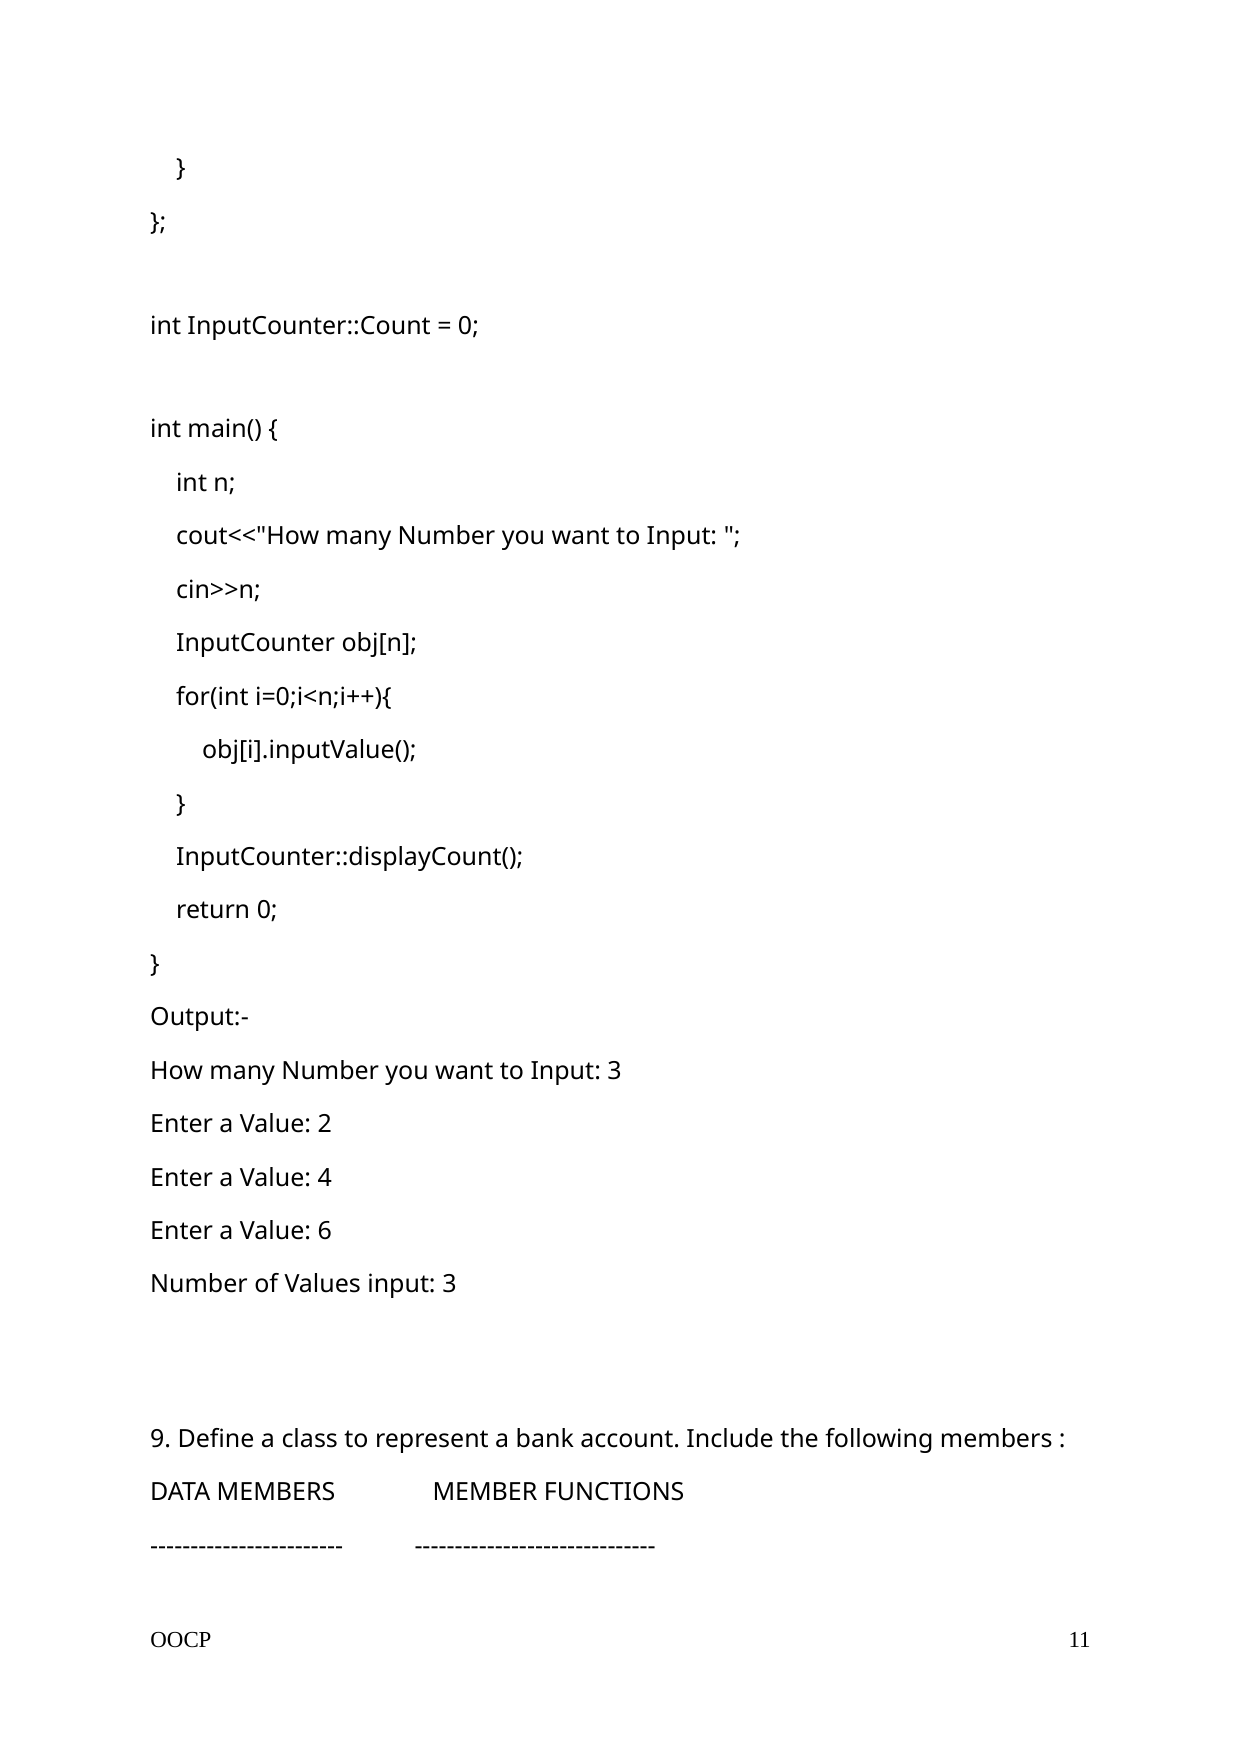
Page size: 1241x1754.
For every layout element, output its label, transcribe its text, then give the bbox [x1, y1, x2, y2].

text int InputCounter::Count = 0; [150, 307, 1090, 341]
text } [150, 150, 1090, 184]
text InputCounter obj[n]; [150, 625, 1090, 659]
text InputCounter::displayCount(); [150, 839, 1090, 873]
text obj[i].inputValue(); [150, 732, 1090, 766]
text cin>>n; [150, 571, 1090, 606]
text } [150, 785, 1090, 819]
text Enter a Value: 4 [150, 1159, 1090, 1193]
text return 0; [150, 892, 1090, 926]
text DATA MEMBERS MEMBER FUNCTIONS [150, 1474, 1090, 1508]
text } [150, 946, 1090, 979]
text cout<<"How many Number you want to Input: "; [150, 518, 1090, 552]
text How many Number you want to Input: 3 [150, 1052, 1090, 1086]
text 9. Define a class to represent a bank account. Include the following members : [150, 1420, 1090, 1454]
text }; [150, 203, 1090, 237]
text int main() { [150, 411, 1090, 445]
text for(int i=0;i<n;i++){ [150, 678, 1090, 712]
text Output:- [150, 999, 1090, 1033]
text int n; [150, 464, 1090, 499]
text ------------------------ ------------------------------ [150, 1527, 1090, 1561]
text Number of Values input: 3 [150, 1266, 1090, 1300]
text Enter a Value: 2 [150, 1106, 1090, 1140]
text Enter a Value: 6 [150, 1213, 1090, 1247]
